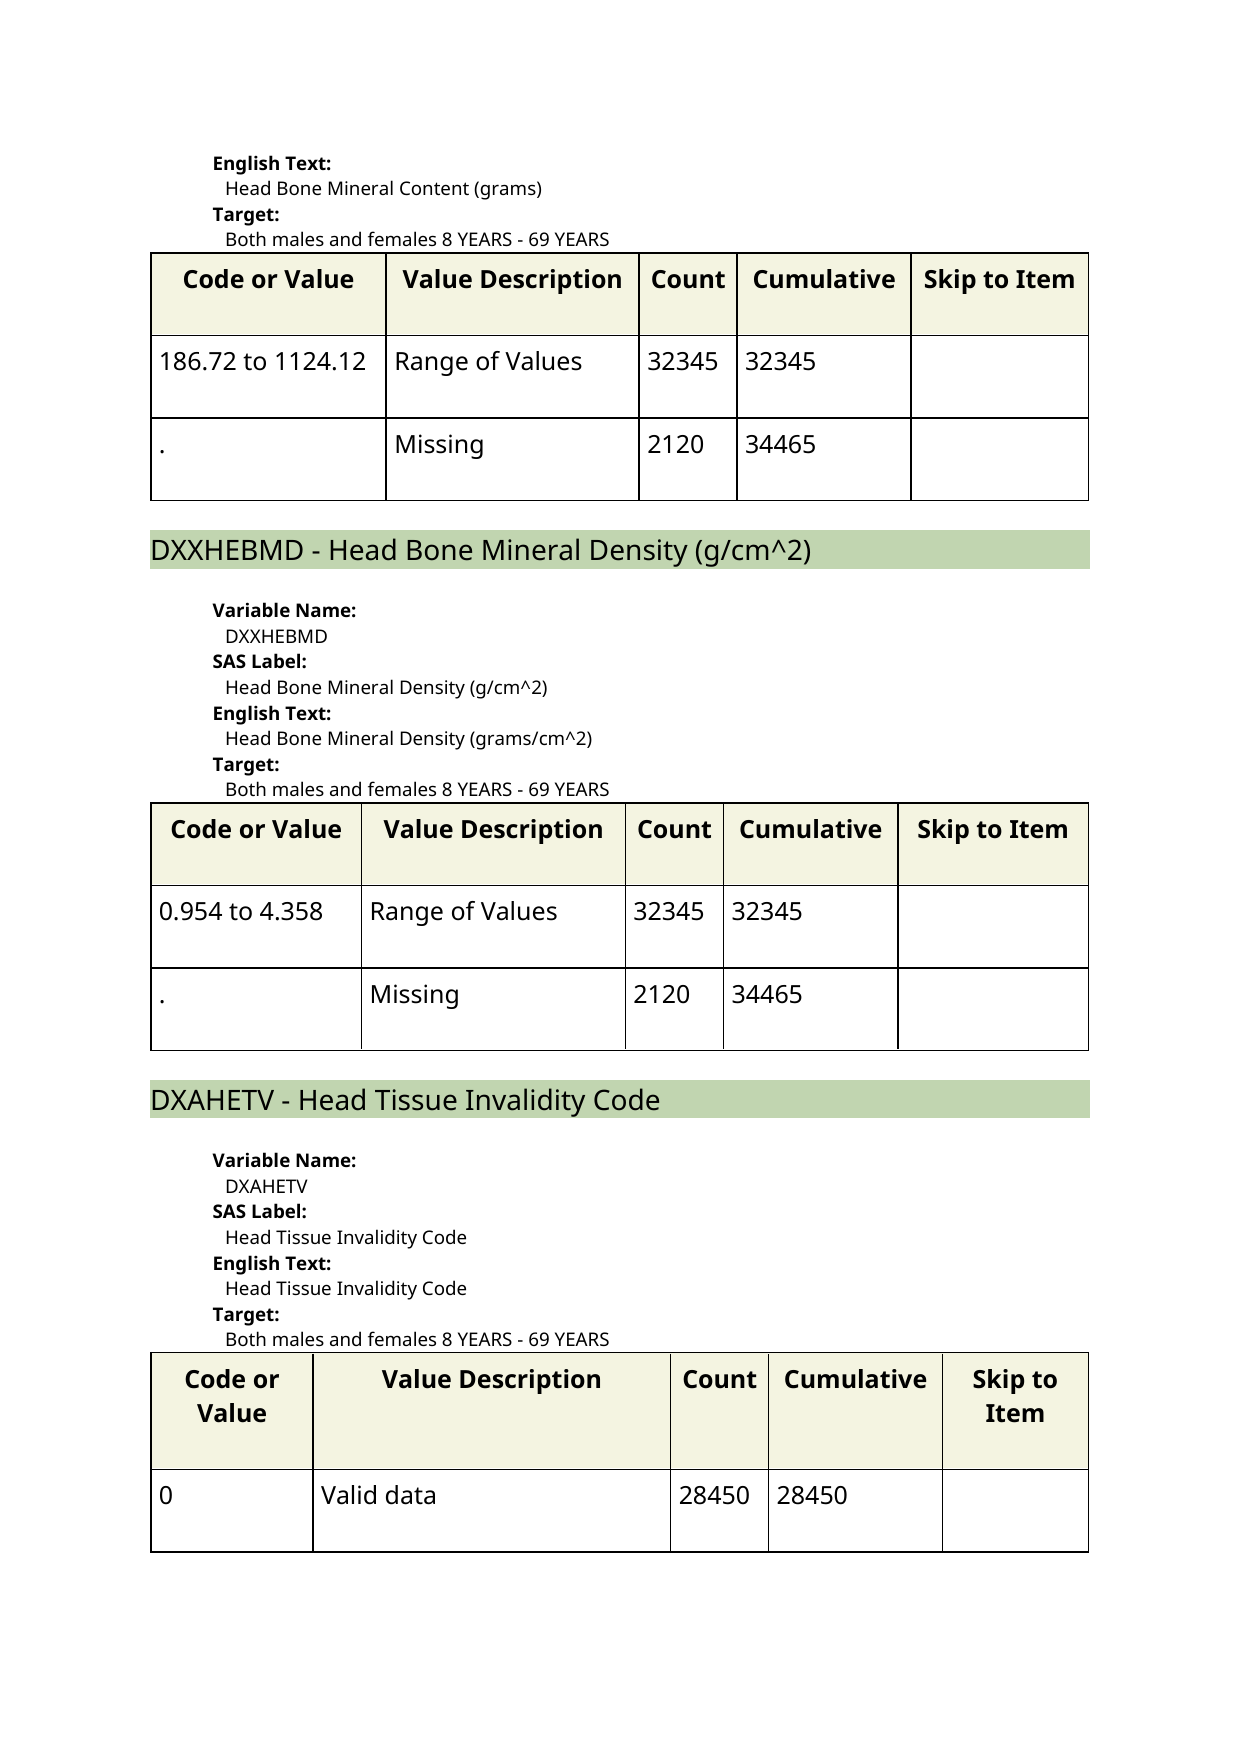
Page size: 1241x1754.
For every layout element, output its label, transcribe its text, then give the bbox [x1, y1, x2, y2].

text Both males and females 8 YEARS - 69 YEARS [225, 776, 1090, 802]
table_header Code or Value [152, 1353, 313, 1468]
table_header Skip to Item [943, 1353, 1088, 1468]
table_cell [899, 886, 1088, 967]
table_cell [912, 419, 1088, 499]
table_cell Missing [362, 969, 625, 1049]
table_cell Valid data [314, 1470, 670, 1551]
table_cell [912, 336, 1088, 417]
table_cell 34465 [738, 419, 910, 499]
table_cell [899, 969, 1088, 1049]
text Both males and females 8 YEARS - 69 YEARS [225, 1326, 1090, 1352]
text DXAHETV [225, 1173, 1090, 1199]
table_cell . [152, 419, 385, 499]
table_cell . [152, 969, 361, 1049]
table_header Value Description [314, 1353, 670, 1468]
table_cell 34465 [724, 969, 897, 1049]
table_cell 2120 [640, 419, 736, 499]
table_cell 186.72 to 1124.12 [152, 336, 385, 417]
text Target: [212, 201, 1090, 227]
text Head Bone Mineral Density (grams/cm^2) [225, 725, 1090, 751]
table_header Count [640, 254, 736, 334]
text Variable Name: [212, 598, 1090, 623]
text DXXHEBMD [225, 623, 1090, 649]
table_header Code or Value [152, 254, 385, 334]
text Target: [212, 1301, 1090, 1326]
text Both males and females 8 YEARS - 69 YEARS [225, 227, 1090, 252]
text Head Tissue Invalidity Code [225, 1275, 1090, 1301]
table_header Cumulative [738, 254, 910, 334]
table_header Cumulative [769, 1353, 942, 1468]
text English Text: [212, 1250, 1090, 1275]
table_header Value Description [362, 804, 625, 884]
table_header Count [626, 804, 723, 884]
table_cell 32345 [640, 336, 736, 417]
text DXAHETV - Head Tissue Invalidity Code [150, 1080, 1090, 1118]
table_cell 28450 [769, 1470, 942, 1551]
table_cell Range of Values [387, 336, 638, 417]
table_header Cumulative [724, 804, 897, 884]
table_cell Missing [387, 419, 638, 499]
table_cell 0.954 to 4.358 [152, 886, 361, 967]
text Head Bone Mineral Density (g/cm^2) [225, 674, 1090, 700]
table_cell 32345 [724, 886, 897, 967]
table_cell [943, 1470, 1088, 1551]
table_cell 32345 [738, 336, 910, 417]
table_cell 0 [152, 1470, 312, 1551]
table_cell 28450 [671, 1470, 768, 1551]
table_header Skip to Item [912, 254, 1088, 334]
text Head Tissue Invalidity Code [225, 1224, 1090, 1250]
text English Text: [212, 150, 1090, 176]
table_header Skip to Item [899, 804, 1088, 884]
text English Text: [212, 700, 1090, 725]
text SAS Label: [212, 649, 1090, 674]
text Variable Name: [212, 1148, 1090, 1173]
table_header Count [671, 1353, 768, 1468]
table_cell Range of Values [362, 886, 625, 967]
table_header Code or Value [152, 804, 361, 884]
table_cell 2120 [626, 969, 723, 1049]
table_header Value Description [387, 254, 638, 334]
text Target: [212, 751, 1090, 776]
text Head Bone Mineral Content (grams) [225, 176, 1090, 201]
table_cell 32345 [626, 886, 723, 967]
text DXXHEBMD - Head Bone Mineral Density (g/cm^2) [150, 530, 1090, 569]
text SAS Label: [212, 1199, 1090, 1224]
